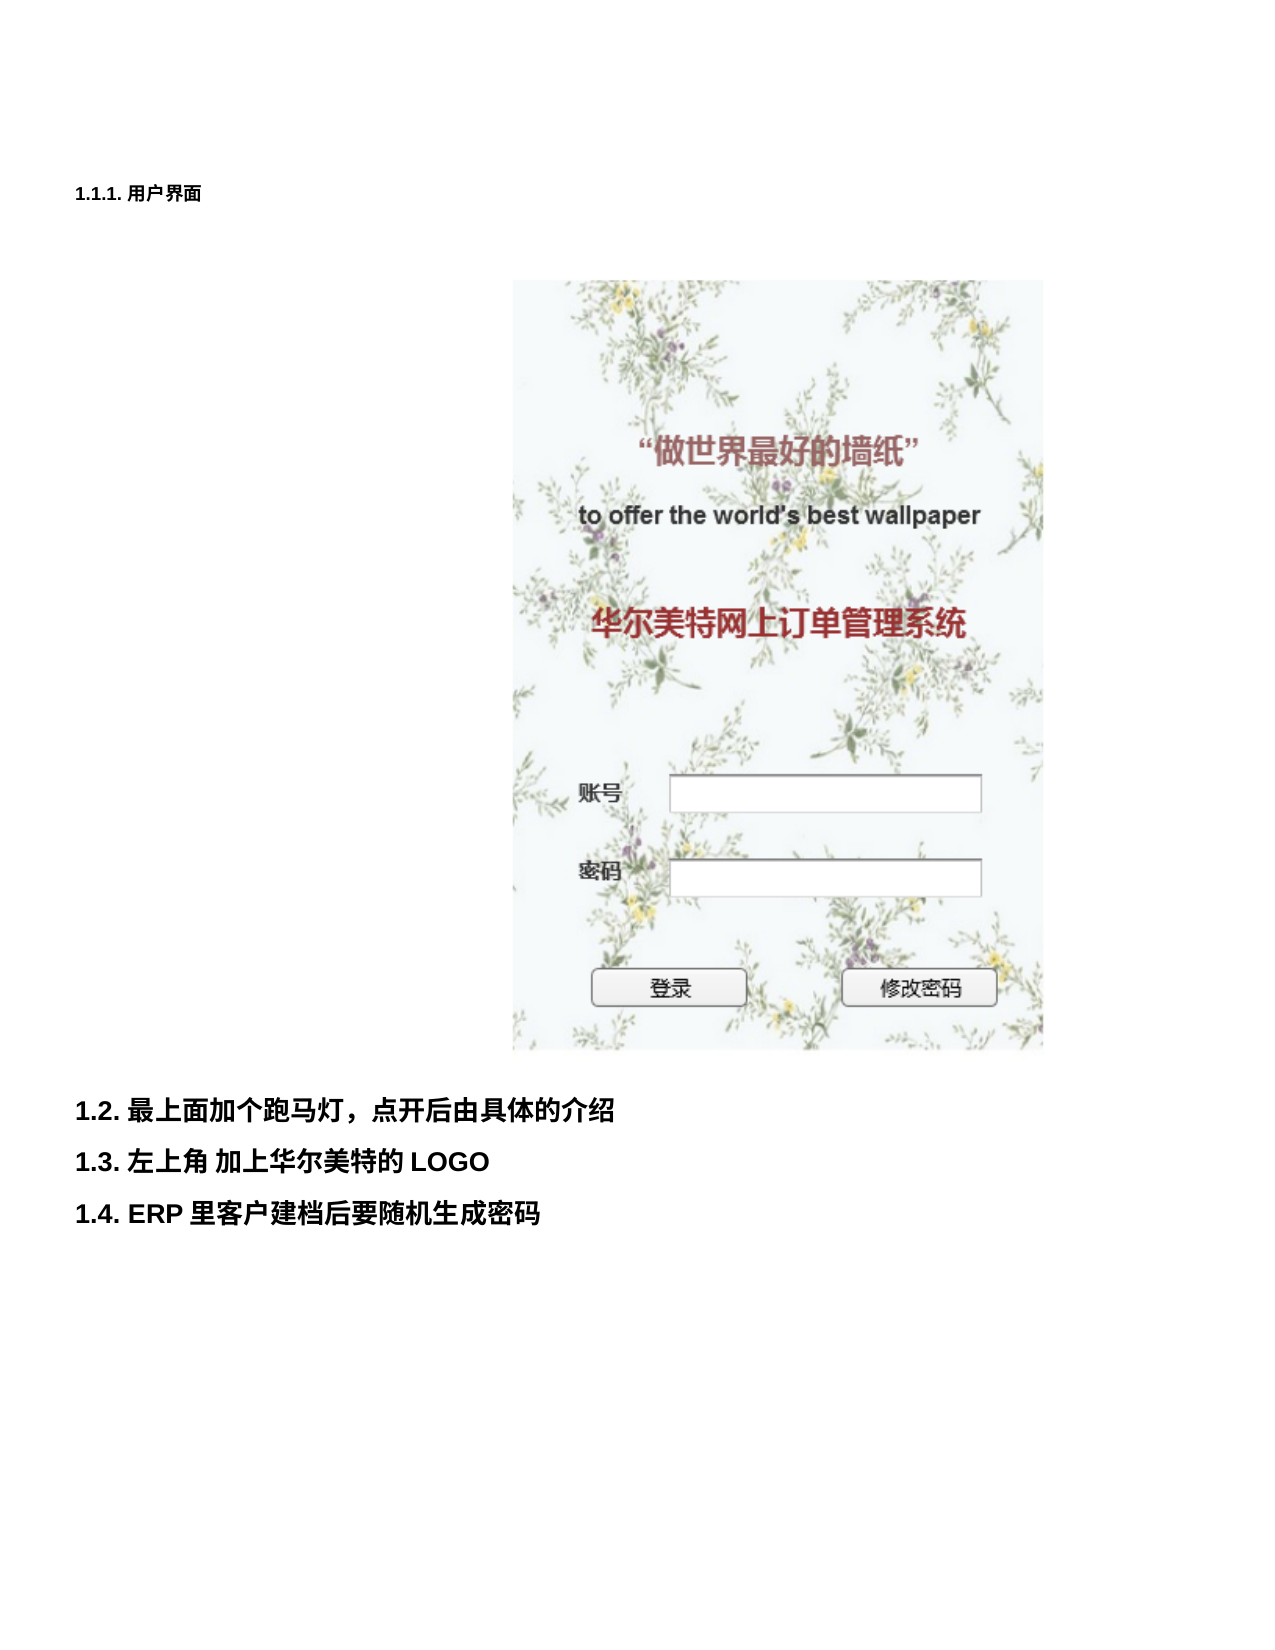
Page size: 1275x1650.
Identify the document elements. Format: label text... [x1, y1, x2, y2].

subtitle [75, 1192, 1200, 1231]
subtitle 最上面加个跑马灯，点开后由具体的介绍 [75, 1088, 1200, 1128]
subtitle 左上角 加上华尔美特的LOGO [75, 1140, 1200, 1179]
picture [216, 218, 1059, 1076]
subtitle 用户界面 [75, 180, 1200, 206]
